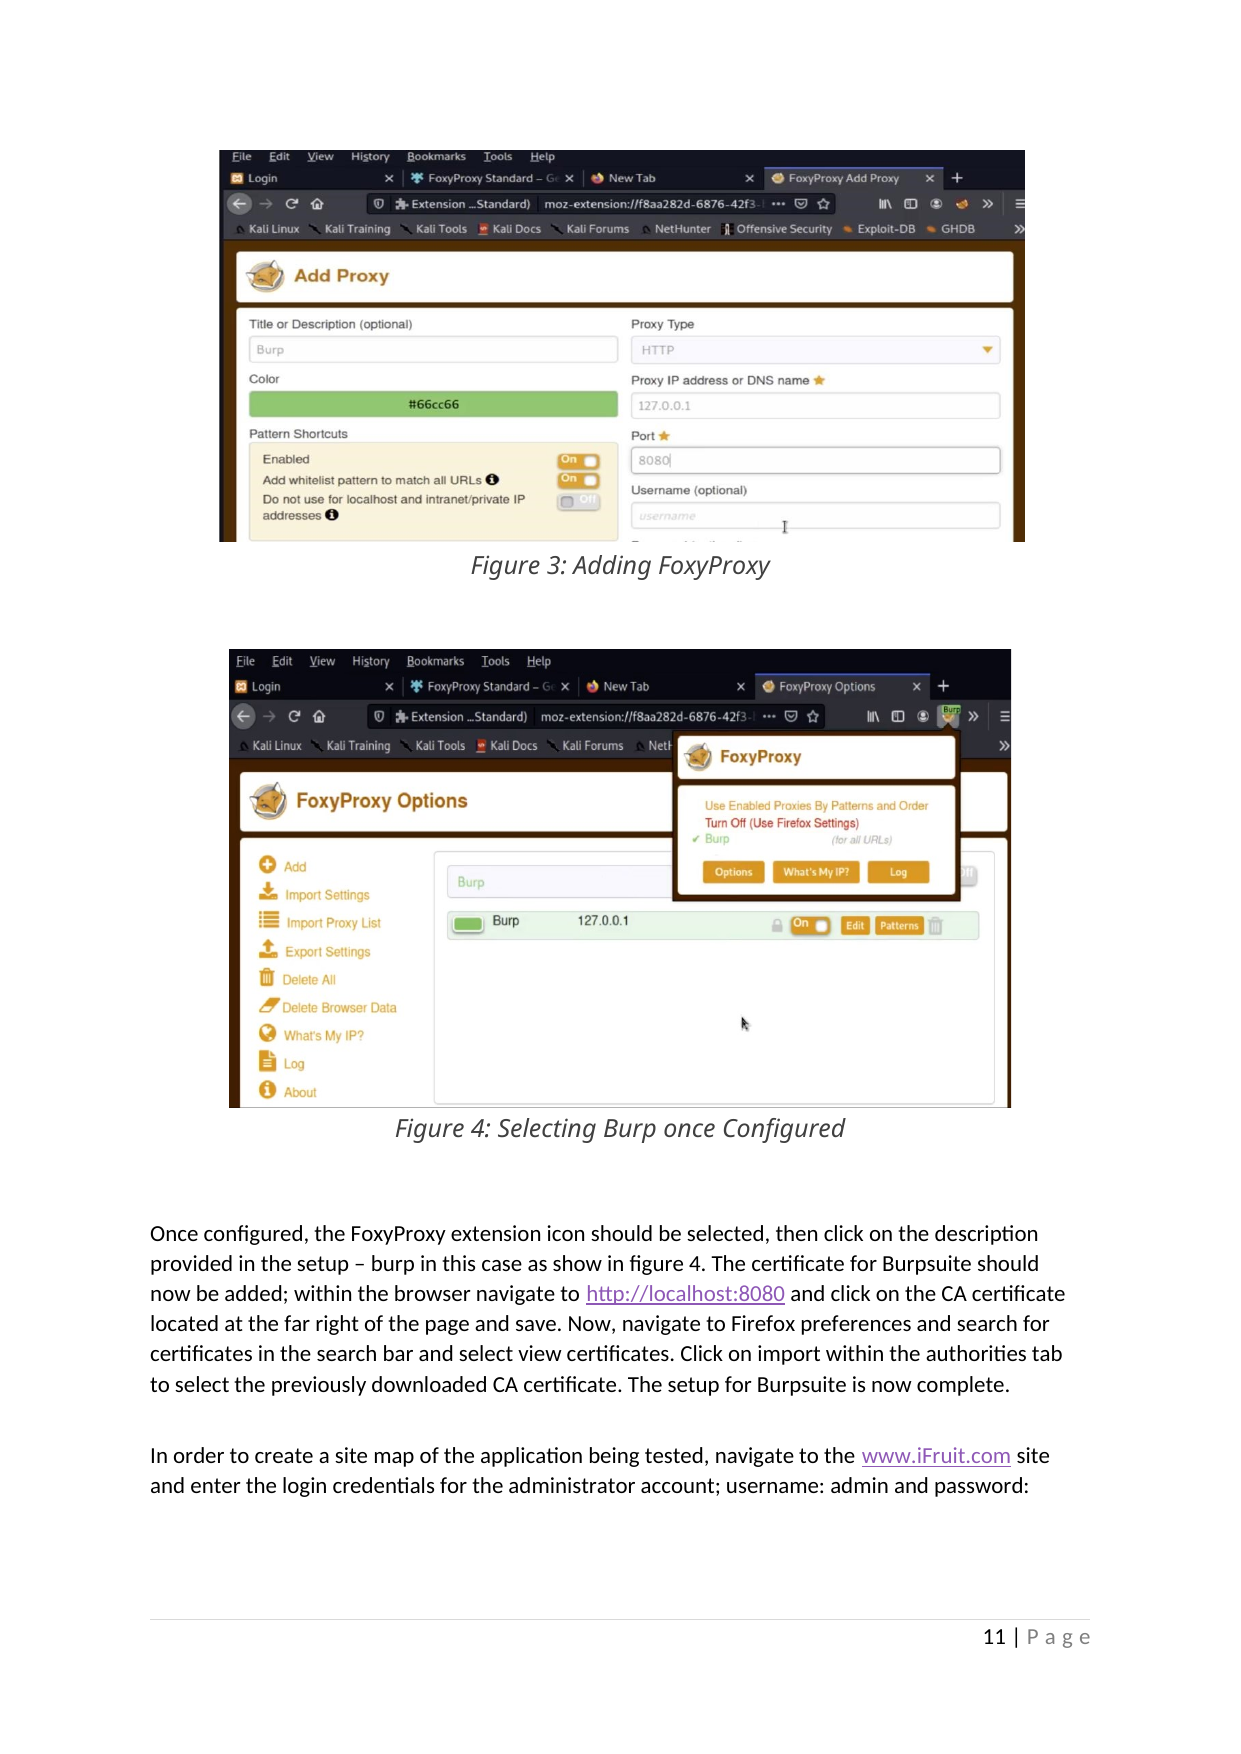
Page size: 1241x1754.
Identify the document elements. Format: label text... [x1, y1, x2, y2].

picture [229, 649, 1012, 1108]
subtitle Figure 3: Adding FoxyProxy [150, 548, 1090, 582]
text Once configured, the FoxyProxy extension icon should be selected, then click on the description provided in the setup – burp in this case as show in figure 4. The certificate for Burpsuite should now be added; within the browser navigate to http://localhost:8080 and click on the CA certificate located at the far right of the page and save. Now, navigate to Firefox preferences and search for certificates in the search bar and select view certificates. Click on import within the authorities tab to select the previously downloaded CA certificate. The setup for Burpsuite is now complete. [150, 1219, 1084, 1398]
text In order to create a site map of the application being tested, navigate to the www.iFruit.com site and enter the login credentials for the administrator account; username: admin and password: [150, 1441, 1084, 1499]
picture [219, 150, 1025, 542]
